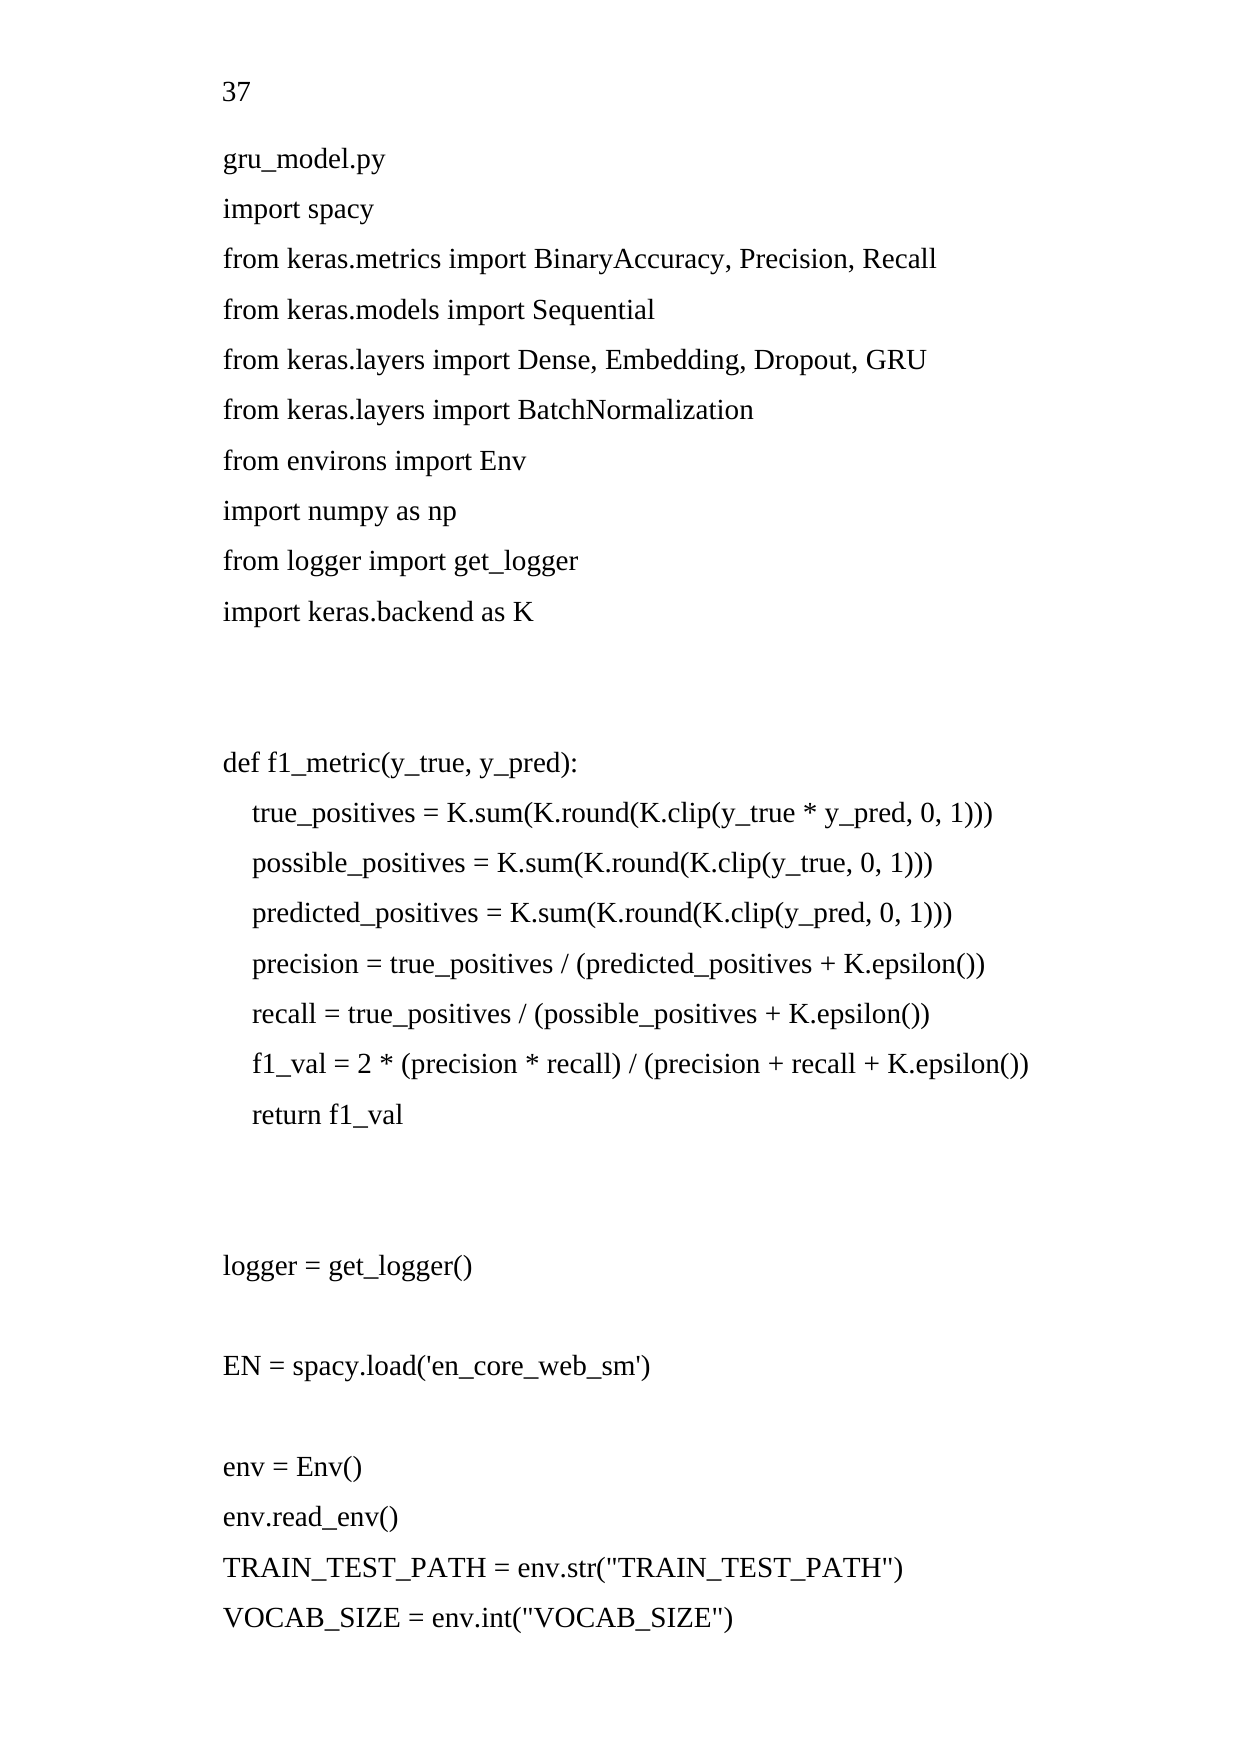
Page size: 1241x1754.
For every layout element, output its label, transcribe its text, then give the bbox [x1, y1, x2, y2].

text possible_positives = K.sum(K.round(K.clip(y_true, 0, 1))) [223, 845, 1152, 879]
text def f1_metric(y_true, y_pred): [223, 745, 1152, 778]
text import spacy [223, 191, 1152, 225]
text from keras.layers import Dense, Embedding, Dropout, GRU [223, 342, 1152, 376]
text from keras.models import Sequential [223, 292, 1152, 325]
text env = Env() [223, 1449, 1152, 1483]
text from keras.layers import BatchNormalization [223, 392, 1152, 426]
text from logger import get_logger [223, 543, 1152, 577]
text logger = get_logger() [223, 1248, 1152, 1281]
text recall = true_positives / (possible_positives + K.epsilon()) [223, 996, 1152, 1030]
text gru_model.py [223, 141, 1152, 174]
text predicted_positives = K.sum(K.round(K.clip(y_pred, 0, 1))) [223, 896, 1152, 929]
text precision = true_positives / (predicted_positives + K.epsilon()) [223, 946, 1152, 979]
text EN = spacy.load('en_core_web_sm') [223, 1348, 1152, 1382]
text TRAIN_TEST_PATH = env.str("TRAIN_TEST_PATH") [223, 1550, 1152, 1583]
text return f1_val [223, 1097, 1152, 1130]
text import keras.backend as K [223, 594, 1152, 627]
text f1_val = 2 * (precision * recall) / (precision + recall + K.epsilon()) [223, 1047, 1152, 1080]
text from keras.metrics import BinaryAccuracy, Precision, Recall [223, 242, 1152, 275]
text env.read_env() [223, 1499, 1152, 1533]
text true_positives = K.sum(K.round(K.clip(y_true * y_pred, 0, 1))) [223, 795, 1152, 828]
text from environs import Env [223, 443, 1152, 476]
text import numpy as np [223, 493, 1152, 527]
text VOCAB_SIZE = env.int("VOCAB_SIZE") [223, 1600, 1152, 1633]
